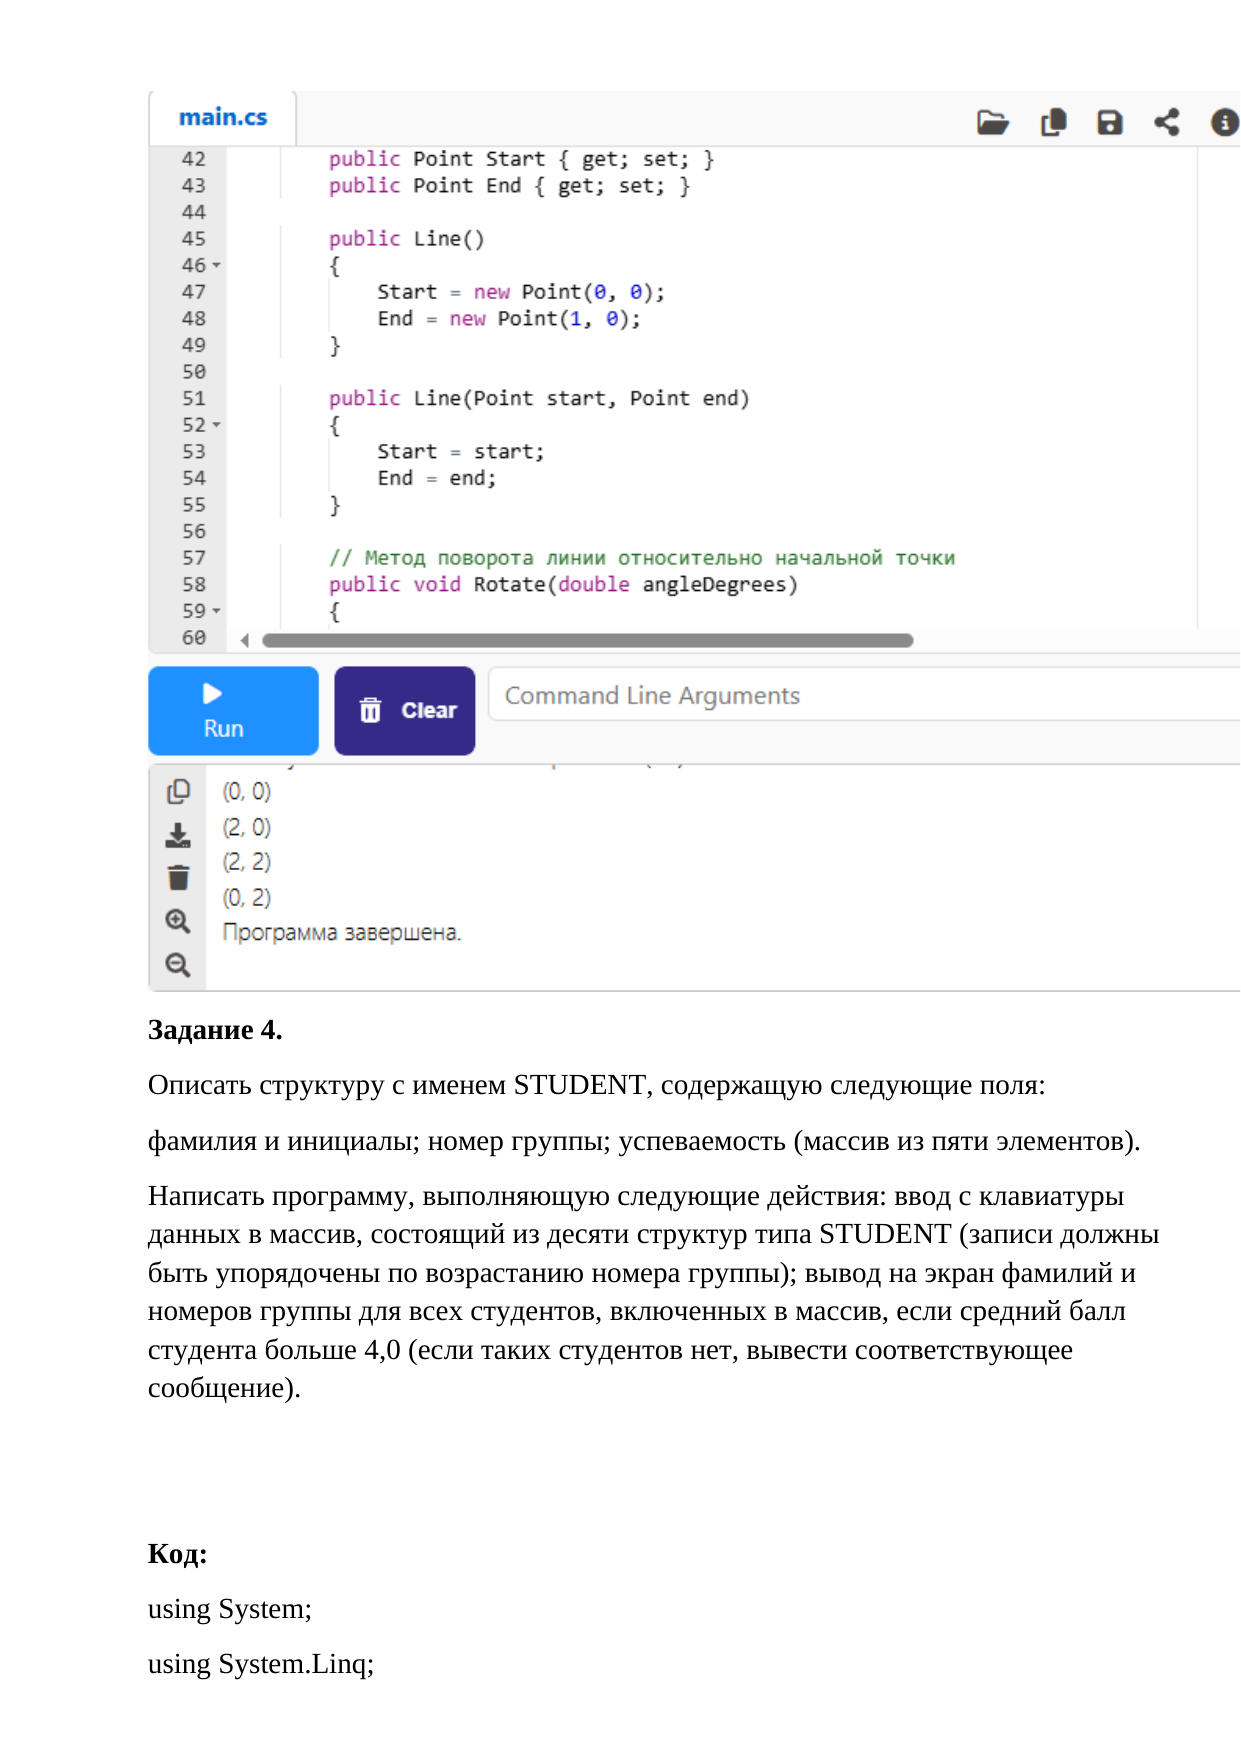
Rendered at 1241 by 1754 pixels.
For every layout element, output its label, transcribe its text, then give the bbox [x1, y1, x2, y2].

text фамилия и инициалы; номер группы; успеваемость (массив из пяти элементов). [148, 1123, 1169, 1156]
text Задание 4. [148, 1012, 1169, 1046]
text using System.Linq; [148, 1647, 1169, 1680]
text Описать структуру с именем STUDENT, содержащую следующие поля: [148, 1067, 1169, 1101]
text Написать программу, выполняющую следующие действия: ввод с клавиатуры данных в массив, состоящий из десяти структур типа STUDENT (записи должны быть упорядочены по возрастанию номера группы); вывод на экран фамилий и номеров группы для всех студентов, включенных в массив, если средний балл студента больше 4,0 (если таких студентов нет, вывести соответствующее сообщение). [148, 1178, 1169, 1404]
text Код: [148, 1536, 1169, 1570]
picture [147, 91, 1241, 992]
text using System; [148, 1591, 1169, 1625]
